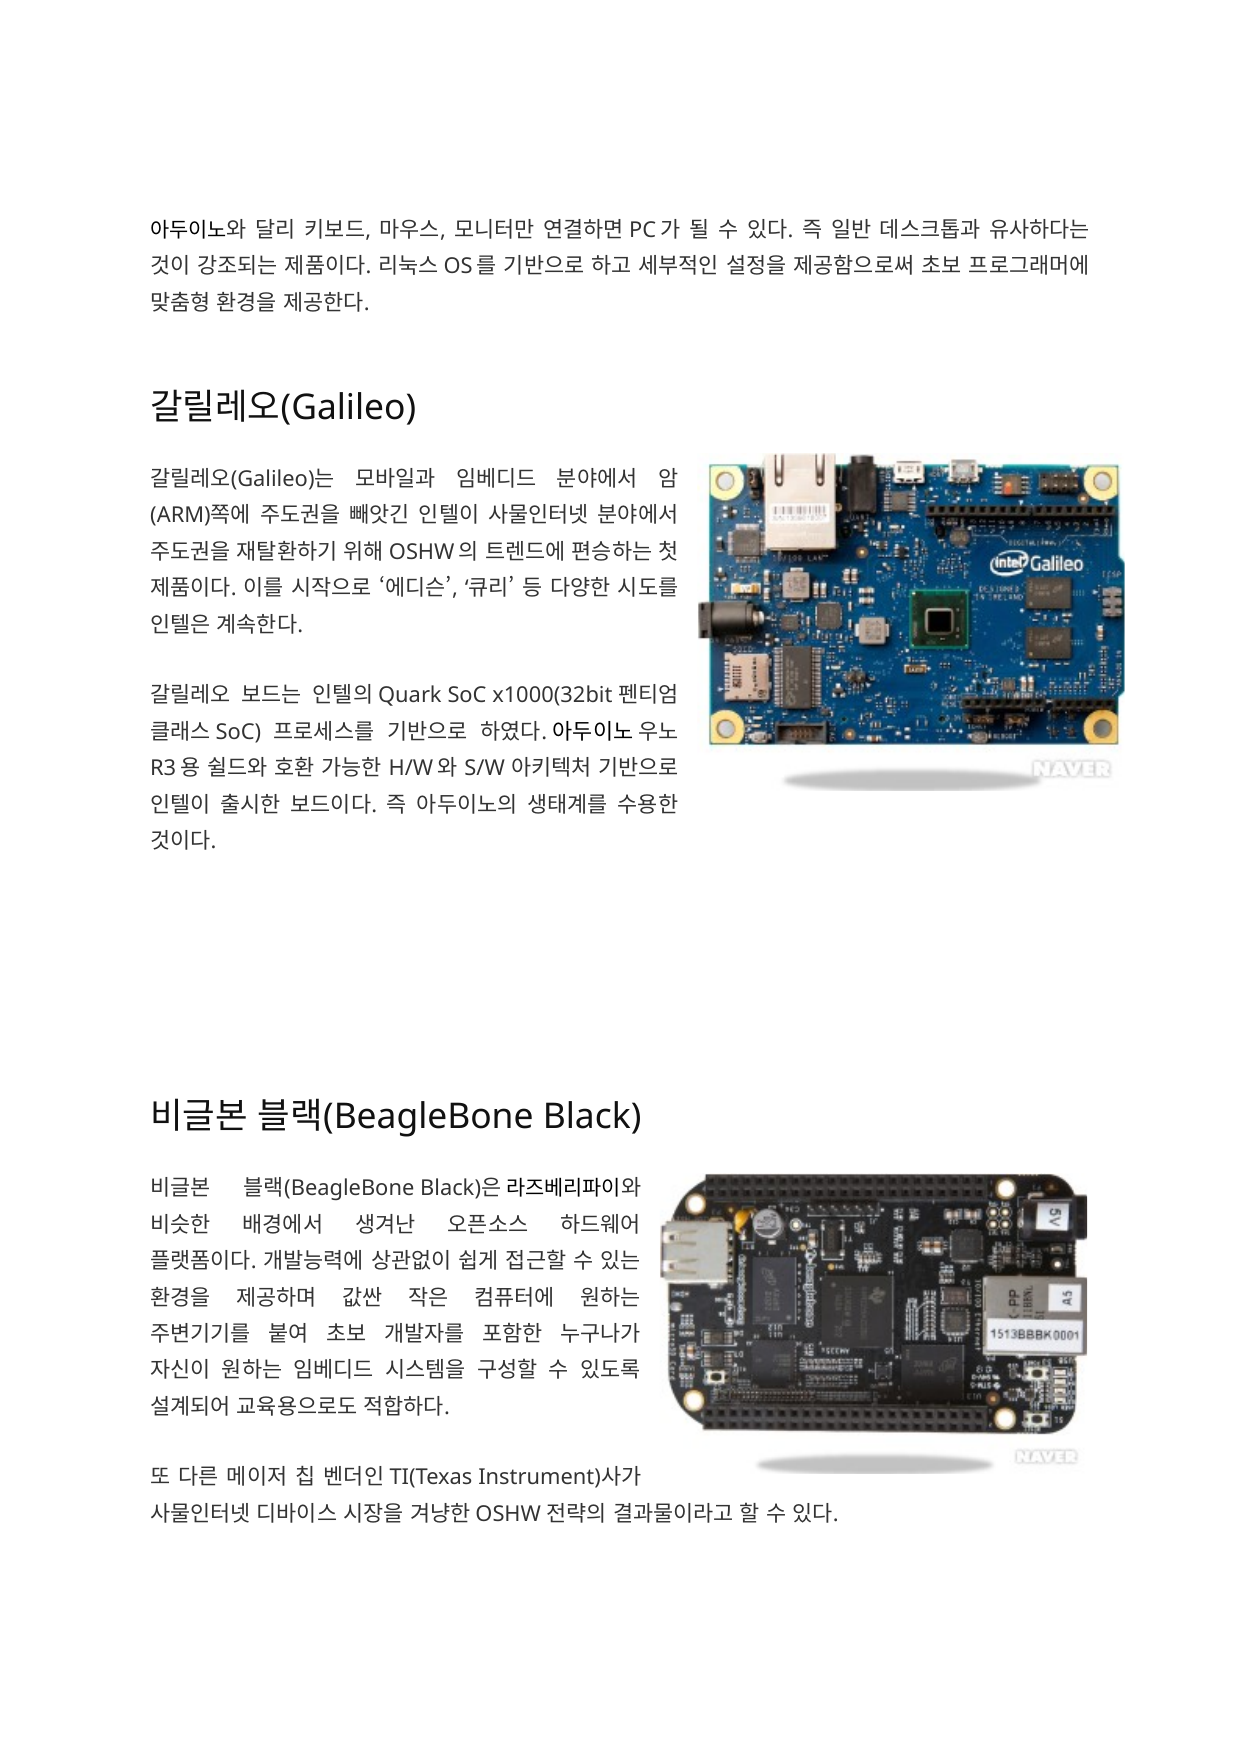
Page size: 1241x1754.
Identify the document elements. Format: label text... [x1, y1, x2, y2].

subtitle 비글본 블랙(BeagleBone Black) [150, 1088, 1090, 1139]
subtitle 갈릴레오(Galileo) [150, 378, 1090, 430]
picture [659, 1173, 1088, 1474]
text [150, 177, 1090, 316]
picture [697, 453, 1125, 791]
